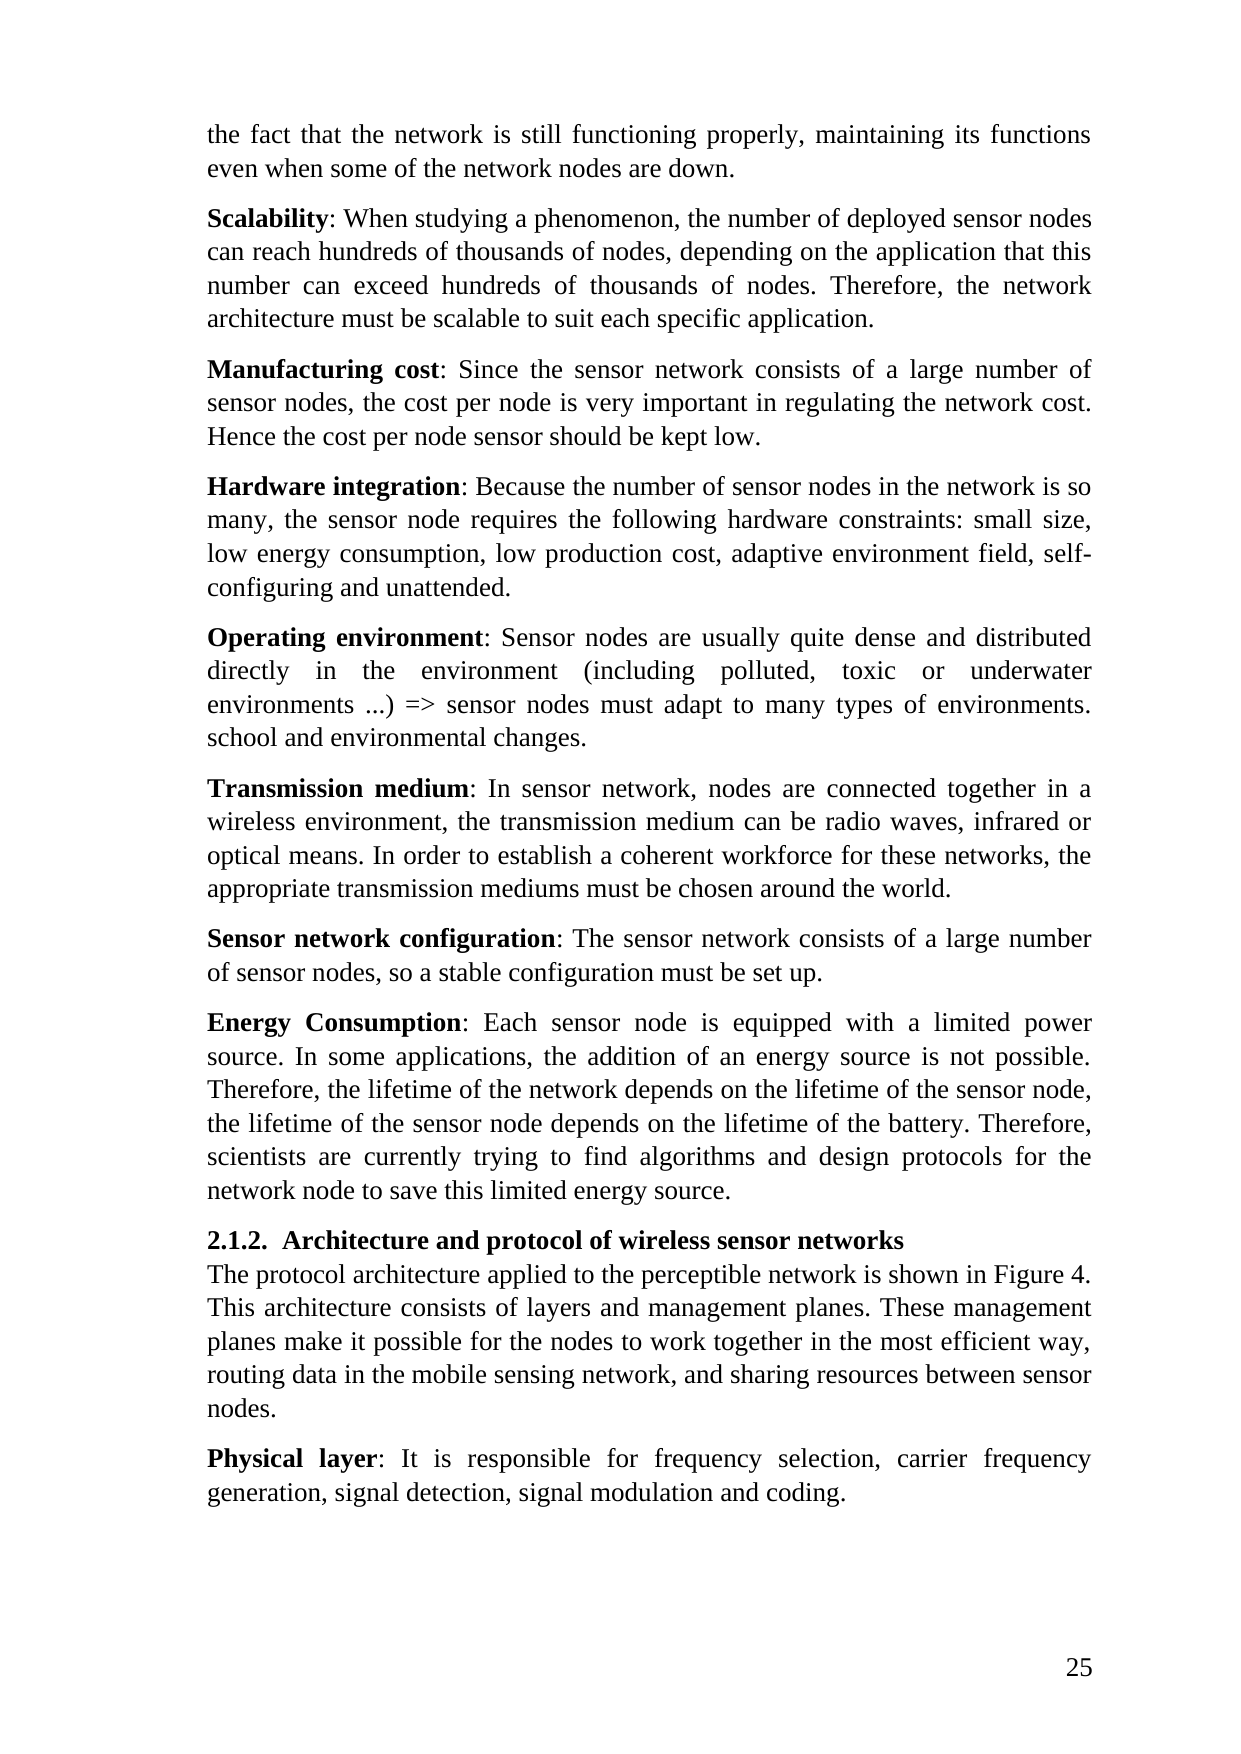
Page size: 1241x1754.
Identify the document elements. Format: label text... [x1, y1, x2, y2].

text Operating environment: Sensor nodes are usually quite dense and distributed directly in the environment (including polluted, toxic or underwater environments ...) => sensor nodes must adapt to many types of environments. school and environmental changes. [207, 621, 1092, 753]
text Transmission medium: In sensor network, nodes are connected together in a wireless environment, the transmission medium can be radio waves, infrared or optical means. In order to establish a coherent workforce for these networks, the appropriate transmission mediums must be chosen around the world. [207, 772, 1092, 903]
text The protocol architecture applied to the perceptible network is shown in Figure 4. This architecture consists of layers and management planes. These management planes make it possible for the nodes to work together in the most efficient way, routing data in the mobile sensing network, and sharing resources between sensor nodes. [207, 1258, 1092, 1423]
text Energy Consumption: Each sensor node is equipped with a limited power source. In some applications, the addition of an energy source is not possible. Therefore, the lifetime of the network depends on the lifetime of the sensor node, the lifetime of the sensor node depends on the lifetime of the battery. Therefore, scientists are currently trying to find algorithms and design protocols for the network node to save this limited energy source. [207, 1006, 1092, 1205]
subtitle Architecture and protocol of wireless sensor networks [207, 1224, 1092, 1255]
text Hardware integration: Because the number of sensor nodes in the network is so many, the sensor node requires the following hardware constraints: small size, low energy consumption, low production cost, adaptive environment field, self-configuring and unattended. [207, 470, 1092, 602]
text Scalability: When studying a phenomenon, the number of deployed sensor nodes can reach hundreds of thousands of nodes, depending on the application that this number can exceed hundreds of thousands of nodes. Therefore, the network architecture must be scalable to suit each specific application. [207, 202, 1092, 334]
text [207, 118, 1092, 183]
text Sensor network configuration: The sensor network consists of a large number of sensor nodes, so a stable configuration must be set up. [207, 922, 1092, 987]
text Manufacturing cost: Since the sensor network consists of a large number of sensor nodes, the cost per node is very important in regulating the network cost. Hence the cost per node sensor should be kept low. [207, 353, 1092, 451]
text Physical layer: It is responsible for frequency selection, carrier frequency generation, signal detection, signal modulation and coding. [207, 1442, 1092, 1507]
